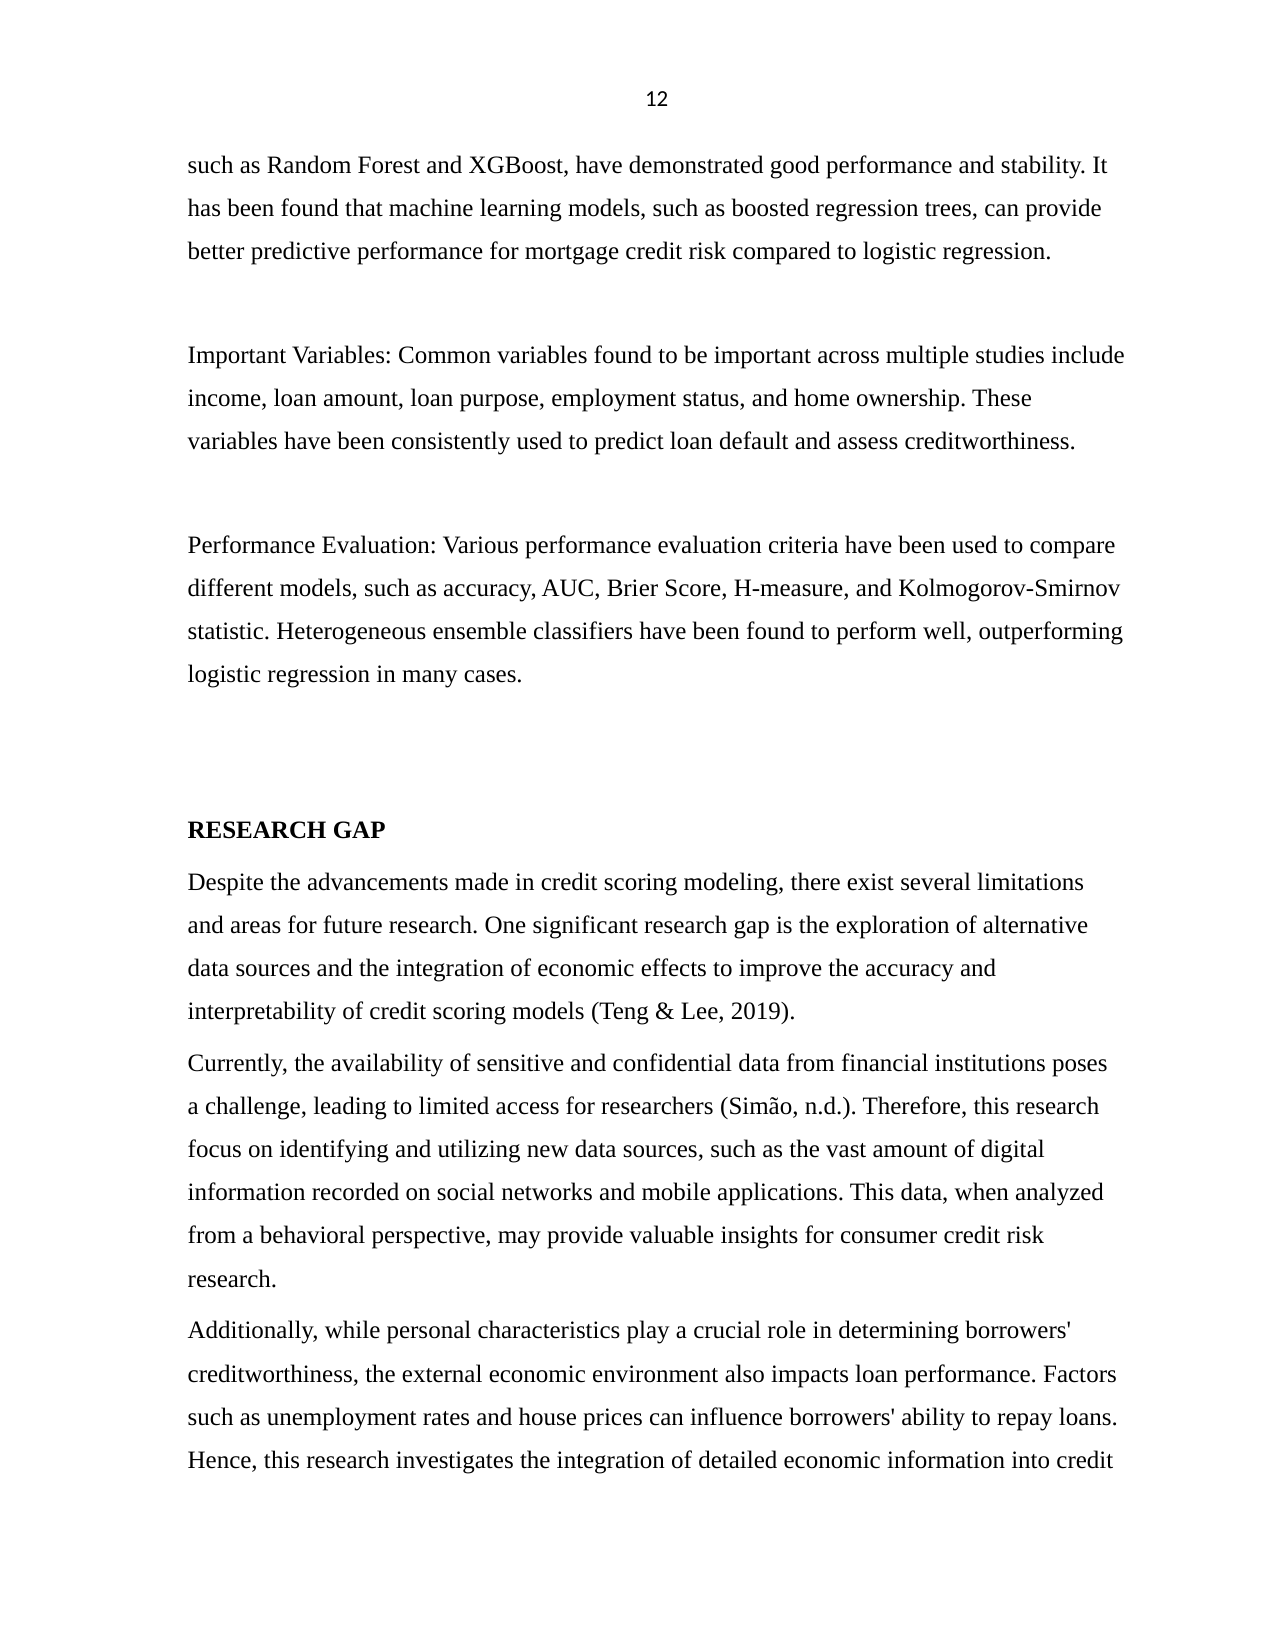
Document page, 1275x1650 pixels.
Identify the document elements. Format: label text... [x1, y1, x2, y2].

text Important Variables: Common variables found to be important across multiple studies include income, loan amount, loan purpose, employment status, and home ownership. These variables have been consistently used to predict loan default and assess creditworthiness. [187, 340, 1125, 455]
text Despite the advancements made in credit scoring modeling, there exist several limitations and areas for future research. One significant research gap is the exploration of alternative data sources and the integration of economic effects to improve the accuracy and interpretability of credit scoring models (Teng & Lee, 2019). [187, 867, 1125, 1025]
text Performance Evaluation: Various performance evaluation criteria have been used to compare different models, such as accuracy, AUC, Brier Score, H-measure, and Kolmogorov-Smirnov statistic. Heterogeneous ensemble classifiers have been found to perform well, outperforming logistic regression in many cases. [187, 530, 1125, 688]
text Currently, the availability of sensitive and confidential data from financial institutions poses a challenge, leading to limited access for researchers (Simão, n.d.). Therefore, this research focus on identifying and utilizing new data sources, such as the vast amount of digital information recorded on social networks and mobile applications. This data, when analyzed from a behavioral perspective, may provide valuable insights for consumer credit risk research. [187, 1048, 1125, 1292]
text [187, 1316, 1125, 1474]
text RESEARCH GAP [187, 815, 1125, 844]
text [187, 150, 1125, 265]
